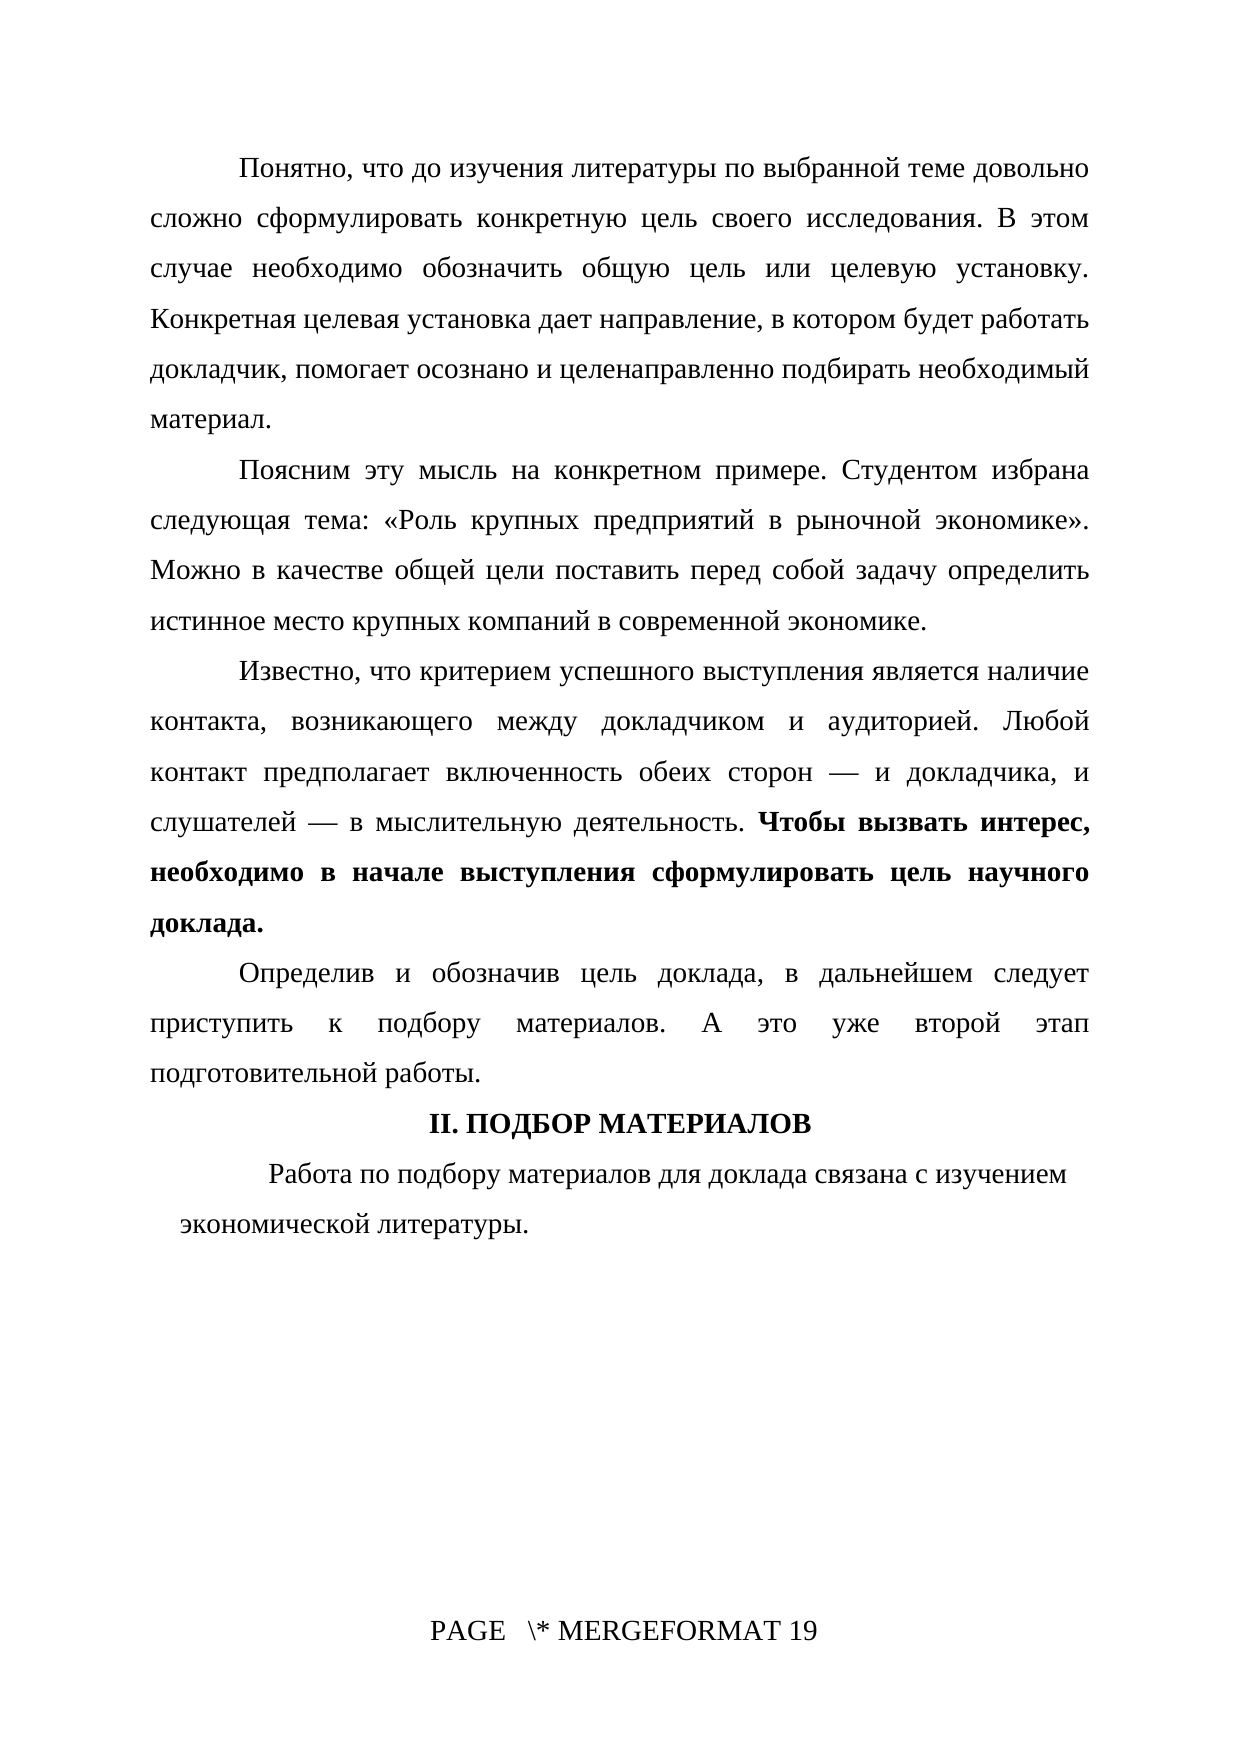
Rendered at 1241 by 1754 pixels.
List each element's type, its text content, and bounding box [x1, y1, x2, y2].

text Понятно, что до изучения литературы по выбранной теме довольно сложно сформулировать конкретную цель своего исследования. В этом случае необходимо обозначить общую цель или целевую установку. Конкретная целевая установка дает направление, в котором будет работать докладчик, помогает осознано и целенаправленно подбирать необходимый материал. [150, 150, 1090, 435]
text Работа по подбору материалов для доклада связана с изучением экономической литературы. [179, 1156, 1090, 1240]
text Поясним эту мысль на конкретном примере. Студентом избрана следующая тема: «Роль крупных предприятий в рыночной экономике». Можно в качестве общей цели поставить перед собой задачу определить истинное место крупных компаний в современной экономике. [150, 452, 1090, 636]
text II. ПОДБОР МАТЕРИАЛОВ [150, 1106, 1090, 1139]
text Определив и обозначив цель доклада, в дальнейшем следует приступить к подбору материалов. А это уже второй этап подготовительной работы. [150, 955, 1090, 1089]
text Известно, что критерием успешного выступления является наличие контакта, возникающего между докладчиком и аудиторией. Любой контакт предполагает включенность обеих сторон — и докладчика, и слушателей — в мыслительную деятельность. Чтобы вызвать интерес, необходимо в начале выступления сформулировать цель научного доклада. [150, 653, 1090, 938]
